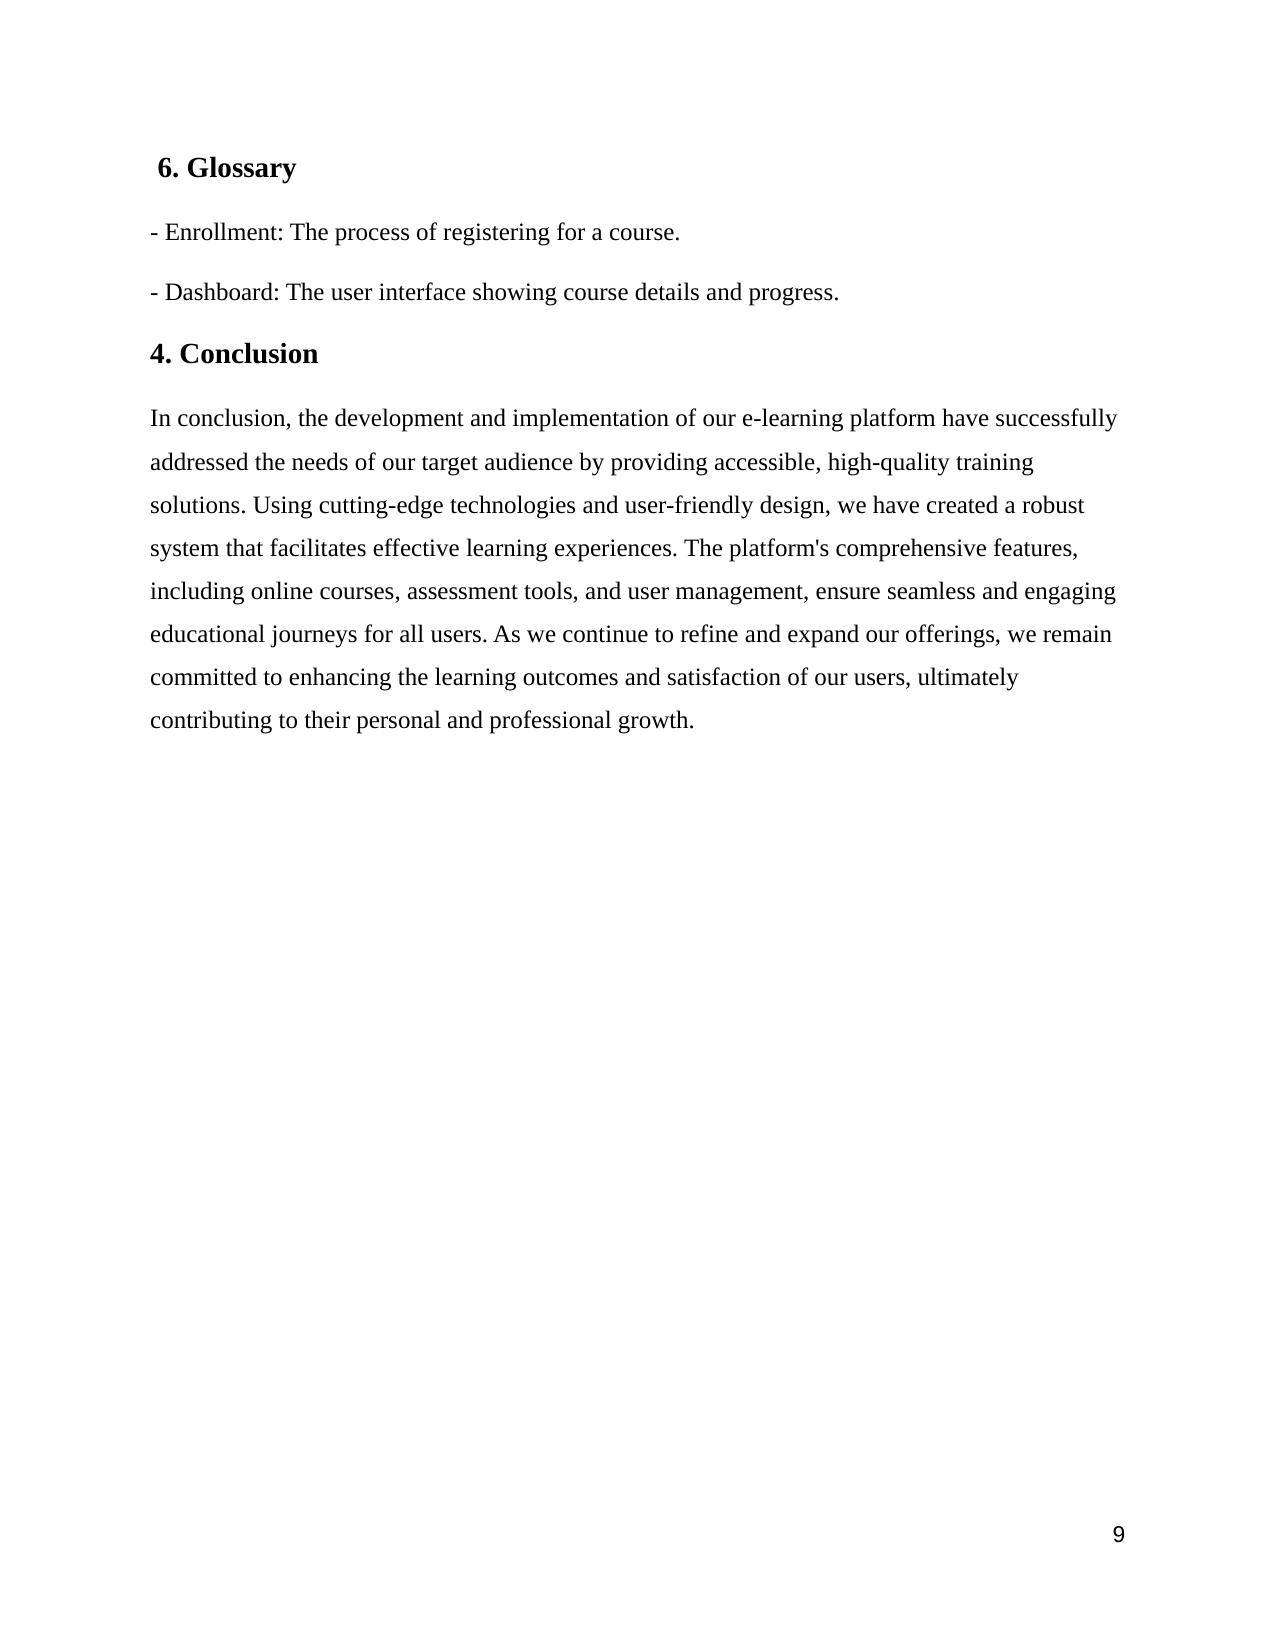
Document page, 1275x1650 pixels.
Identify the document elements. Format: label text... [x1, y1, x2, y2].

text 4. Conclusion [150, 337, 1125, 370]
text In conclusion, the development and implementation of our e-learning platform have successfully addressed the needs of our target audience by providing accessible, high-quality training solutions. Using cutting-edge technologies and user-friendly design, we have created a robust system that facilitates effective learning experiences. The platform's comprehensive features, including online courses, assessment tools, and user management, ensure seamless and engaging educational journeys for all users. As we continue to refine and expand our offerings, we remain committed to enhancing the learning outcomes and satisfaction of our users, ultimately contributing to their personal and professional growth. [150, 403, 1125, 734]
text - Dashboard: The user interface showing course details and progress. [150, 277, 1125, 306]
text 6. Glossary [150, 150, 1125, 183]
text - Enrollment: The process of registering for a course. [150, 217, 1125, 246]
